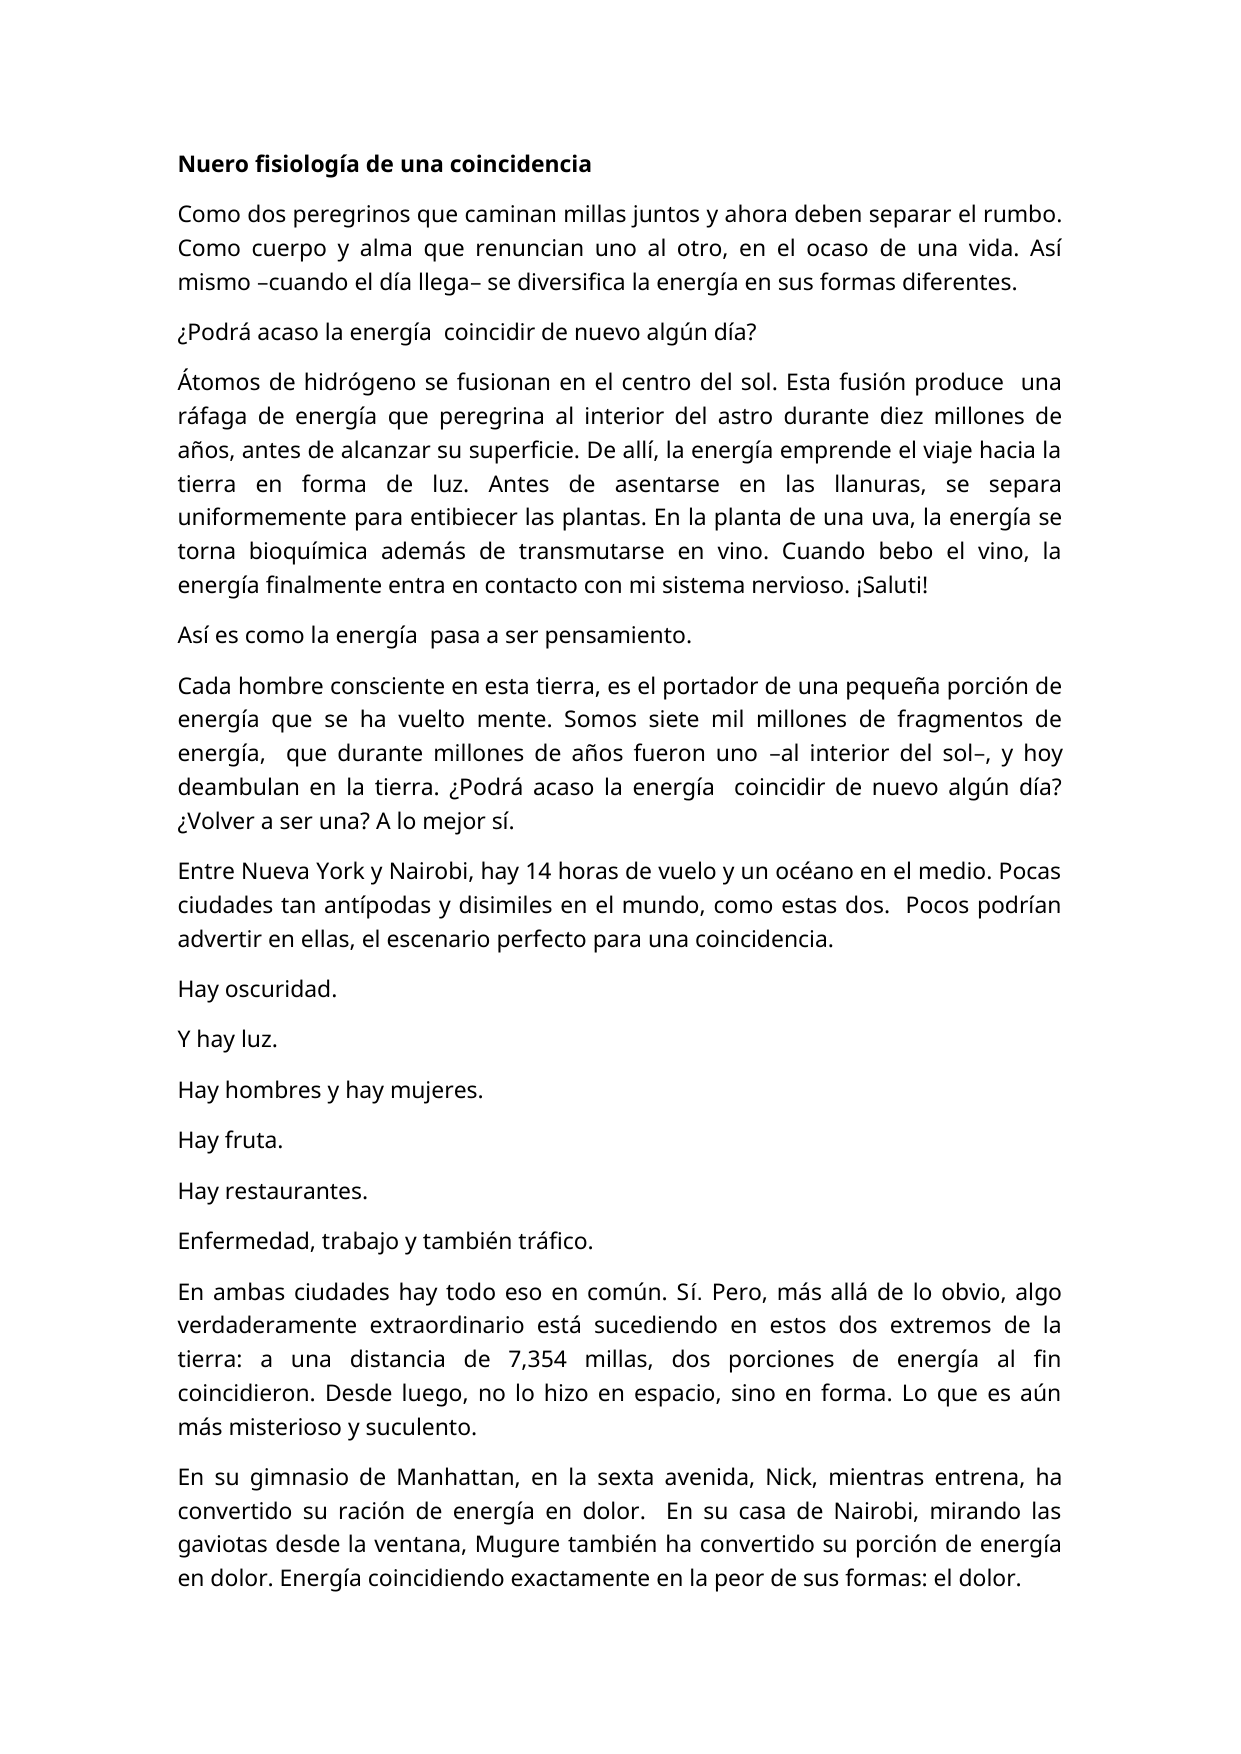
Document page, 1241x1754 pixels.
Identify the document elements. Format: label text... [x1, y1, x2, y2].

text Enfermedad, trabajo y también tráfico. [177, 1225, 1063, 1256]
text Átomos de hidrógeno se fusionan en el centro del sol. Esta fusión produce una ráfaga de energía que peregrina al interior del astro durante diez millones de años, antes de alcanzar su superficie. De allí, la energía emprende el viaje hacia la tierra en forma de luz. Antes de asentarse en las llanuras, se separa uniformemente para entibiecer las plantas. En la planta de una uva, la energía se torna bioquímica además de transmutarse en vino. Cuando bebo el vino, la energía finalmente entra en contacto con mi sistema nervioso. ¡Saluti! [177, 366, 1063, 600]
text En su gimnasio de Manhattan, en la sexta avenida, Nick, mientras entrena, ha convertido su ración de energía en dolor. En su casa de Nairobi, mirando las gaviotas desde la ventana, Mugure también ha convertido su porción de energía en dolor. Energía coincidiendo exactamente en la peor de sus formas: el dolor. [177, 1461, 1063, 1593]
text Entre Nueva York y Nairobi, hay 14 horas de vuelo y un océano en el medio. Pocas ciudades tan antípodas y disimiles en el mundo, como estas dos. Pocos podrían advertir en ellas, el escenario perfecto para una coincidencia. [177, 855, 1063, 954]
text Y hay luz. [177, 1023, 1063, 1055]
text Hay fruta. [177, 1124, 1063, 1156]
text Cada hombre consciente en esta tierra, es el portador de una pequeña porción de energía que se ha vuelto mente. Somos siete mil millones de fragmentos de energía, que durante millones de años fueron uno –al interior del sol–, y hoy deambulan en la tierra. ¿Podrá acaso la energía coincidir de nuevo algún día? ¿Volver a ser una? A lo mejor sí. [177, 670, 1063, 836]
text Así es como la energía pasa a ser pensamiento. [177, 619, 1063, 651]
text En ambas ciudades hay todo eso en común. Sí. Pero, más allá de lo obvio, algo verdaderamente extraordinario está sucediendo en estos dos extremos de la tierra: a una distancia de 7,354 millas, dos porciones de energía al fin coincidieron. Desde luego, no lo hizo en espacio, sino en forma. Lo que es aún más misterioso y suculento. [177, 1276, 1063, 1442]
text Hay oscuridad. [177, 973, 1063, 1004]
text Hay restaurantes. [177, 1175, 1063, 1206]
text Hay hombres y hay mujeres. [177, 1074, 1063, 1105]
text Como dos peregrinos que caminan millas juntos y ahora deben separar el rumbo. Como cuerpo y alma que renuncian uno al otro, en el ocaso de una vida. Así mismo –cuando el día llega– se diversifica la energía en sus formas diferentes. [177, 198, 1063, 297]
text Nuero fisiología de una coincidencia [177, 148, 1063, 179]
text ¿Podrá acaso la energía coincidir de nuevo algún día? [177, 316, 1063, 347]
